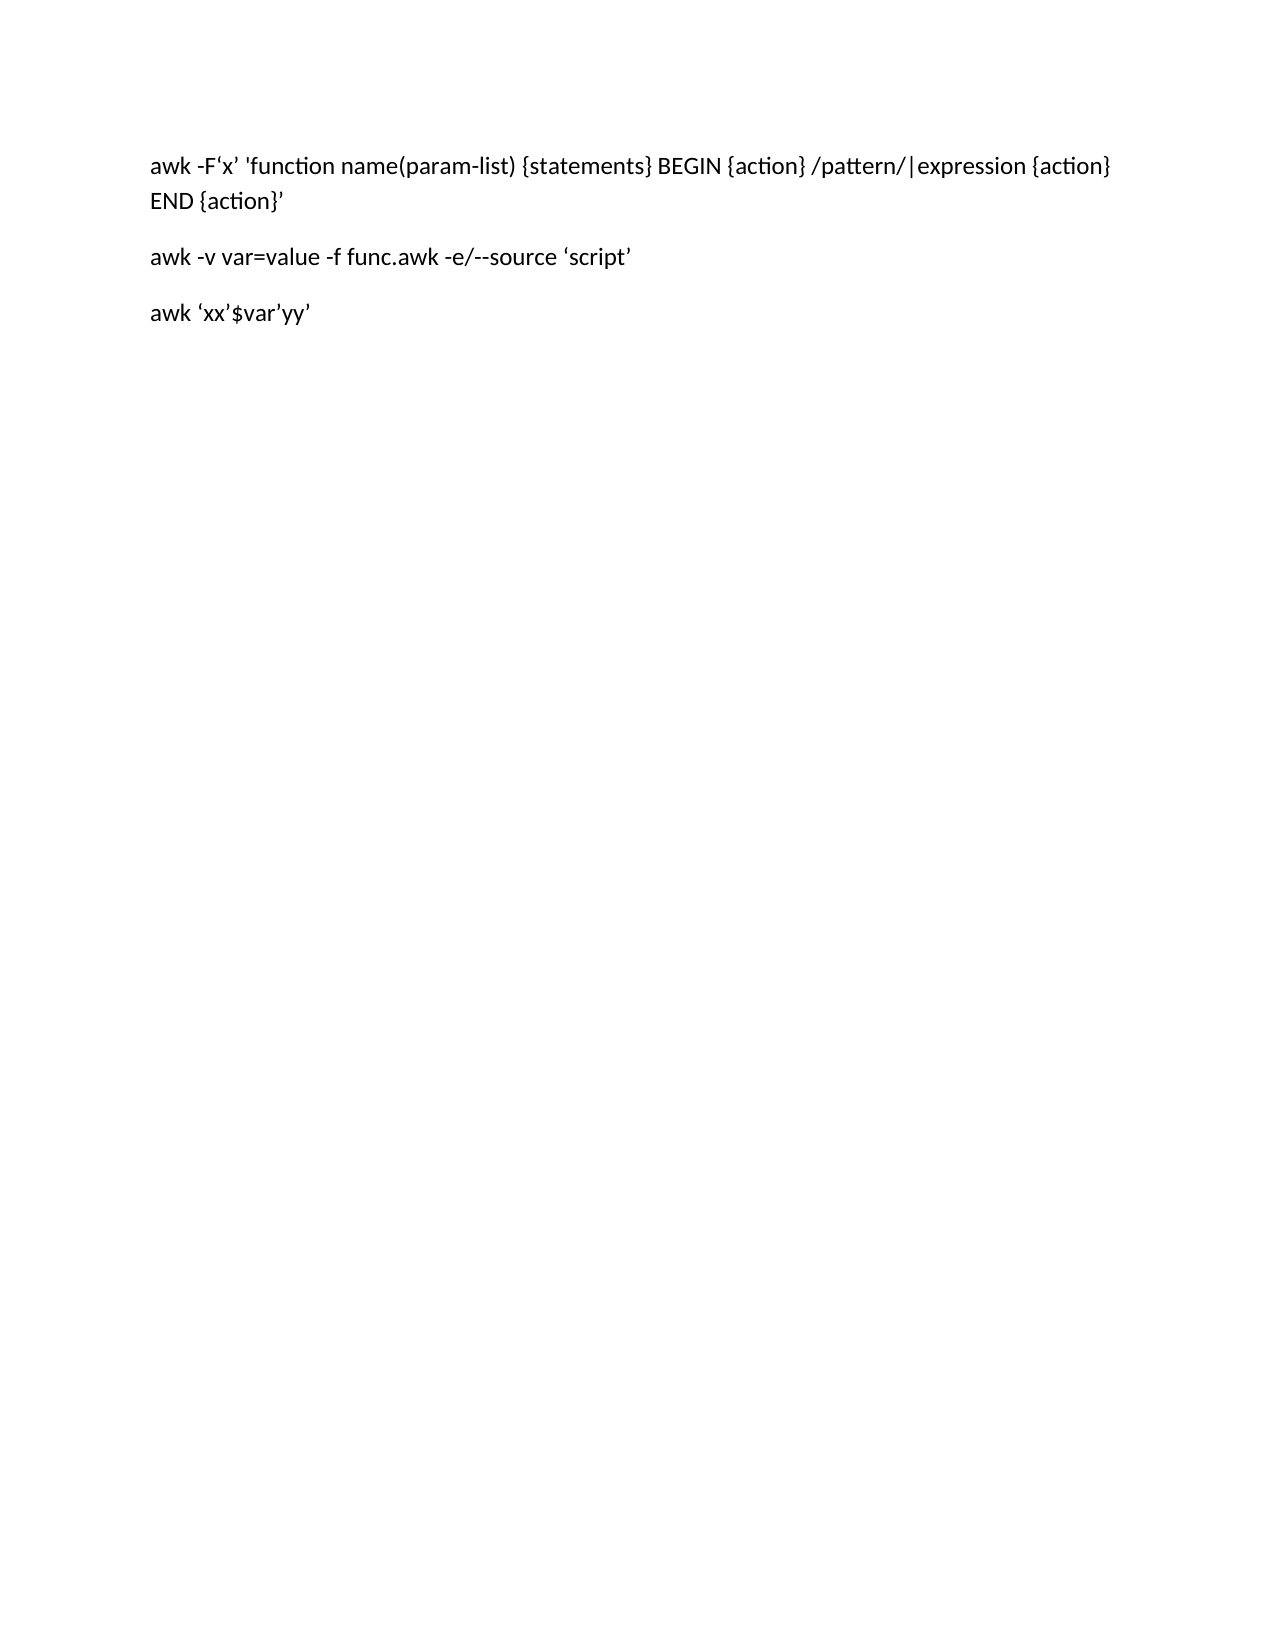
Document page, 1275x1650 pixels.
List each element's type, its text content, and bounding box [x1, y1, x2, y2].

text awk -F‘x’ 'function name(param-list) {statements} BEGIN {action} /pattern/|expression {action} END {action}’ [150, 150, 1125, 216]
text awk -v var=value -f func.awk -e/--source ‘script’ [150, 241, 1125, 271]
text awk ‘xx’$var’yy’ [150, 297, 1125, 327]
